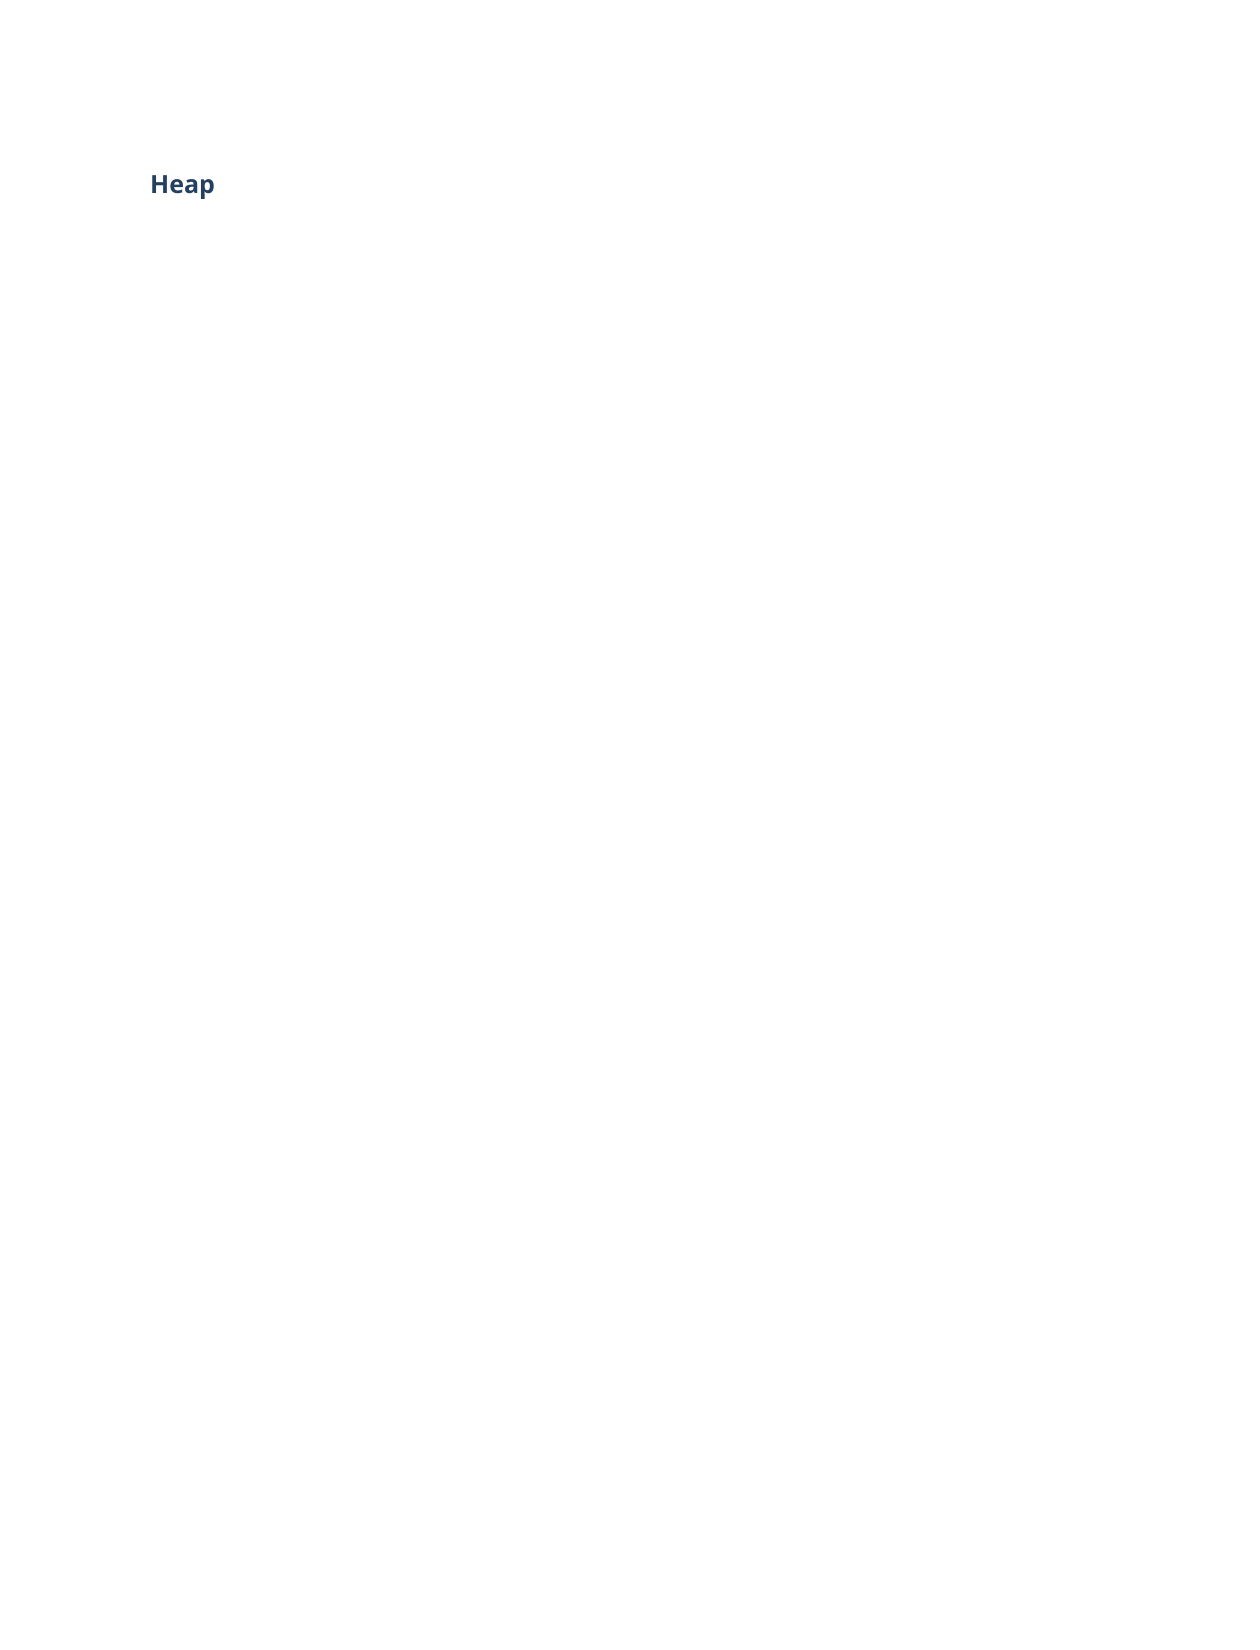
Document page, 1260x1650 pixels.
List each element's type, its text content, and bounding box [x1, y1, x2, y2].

subtitle Heap [150, 167, 1110, 201]
